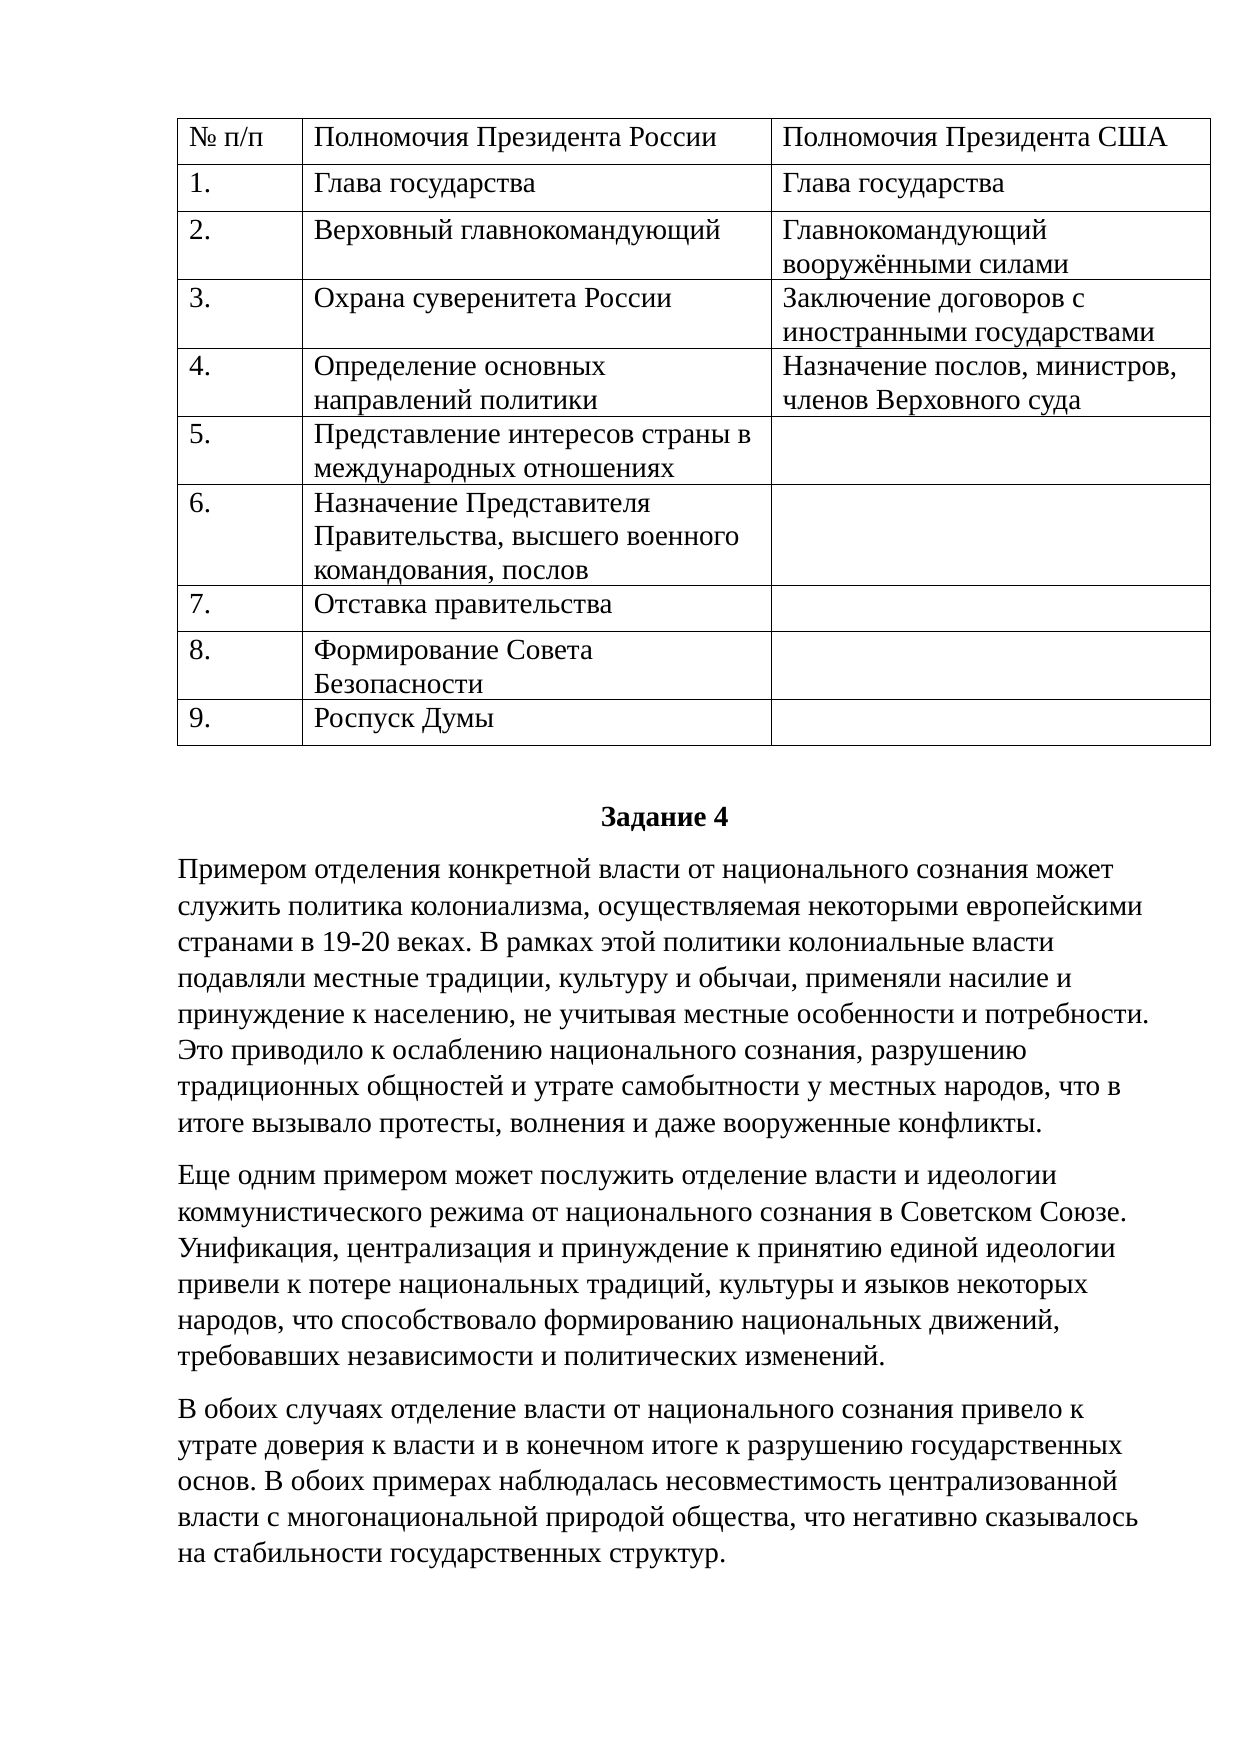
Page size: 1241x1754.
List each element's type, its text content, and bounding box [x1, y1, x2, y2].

table_cell 6. [178, 485, 302, 585]
table_cell 7. [178, 586, 302, 631]
table_cell Определение основных направлений политики [303, 349, 771, 416]
text Примером отделения конкретной власти от национального сознания может служить политика колониализма, осуществляемая некоторыми европейскими странами в 19-20 веках. В рамках этой политики колониальные власти подавляли местные традиции, культуру и обычаи, применяли насилие и принуждение к населению, не учитывая местные особенности и потребности. Это приводило к ослаблению национального сознания, разрушению традиционных общностей и утрате самобытности у местных народов, что в итоге вызывало протесты, волнения и даже вооруженные конфликты. [177, 852, 1152, 1138]
table_cell Роспуск Думы [303, 700, 771, 745]
table_cell [772, 700, 1210, 745]
table_cell Глава государства [772, 165, 1210, 211]
table_cell [772, 632, 1210, 699]
table_cell 4. [178, 349, 302, 416]
table_cell [772, 485, 1210, 585]
table_cell Представление интересов страны в международных отношениях [303, 417, 771, 484]
table_header Полномочия Президента США [772, 119, 1210, 164]
table_cell [772, 417, 1210, 484]
text Задание 4 [177, 799, 1152, 832]
table_cell 5. [178, 417, 302, 484]
text Еще одним примером может послужить отделение власти и идеологии коммунистического режима от национального сознания в Советском Союзе. Унификация, централизация и принуждение к принятию единой идеологии привели к потере национальных традиций, культуры и языков некоторых народов, что способствовало формированию национальных движений, требовавших независимости и политических изменений. [177, 1157, 1152, 1372]
table_cell Назначение послов, министров, членов Верховного суда [772, 349, 1210, 416]
table_cell Охрана суверенитета России [303, 280, 771, 347]
table_cell Заключение договоров с иностранными государствами [772, 280, 1210, 347]
table_cell 8. [178, 632, 302, 699]
table_cell [772, 586, 1210, 631]
table_cell 3. [178, 280, 302, 347]
table_header № п/п [178, 119, 302, 164]
table_cell Верховный главнокомандующий [303, 212, 771, 279]
table_cell 9. [178, 700, 302, 745]
table_cell Формирование Совета Безопасности [303, 632, 771, 699]
table_cell 1. [178, 165, 302, 211]
table_cell Глава государства [303, 165, 771, 211]
table_cell Отставка правительства [303, 586, 771, 631]
table_cell 2. [178, 212, 302, 279]
text В обоих случаях отделение власти от национального сознания привело к утрате доверия к власти и в конечном итоге к разрушению государственных основ. В обоих примерах наблюдалась несовместимость централизованной власти с многонациональной природой общества, что негативно сказывалось на стабильности государственных структур. [177, 1391, 1152, 1569]
table_header Полномочия Президента России [303, 119, 771, 164]
table_cell Главнокомандующий вооружёнными силами [772, 212, 1210, 279]
table_cell Назначение Представителя Правительства, высшего военного командования, послов [303, 485, 771, 585]
